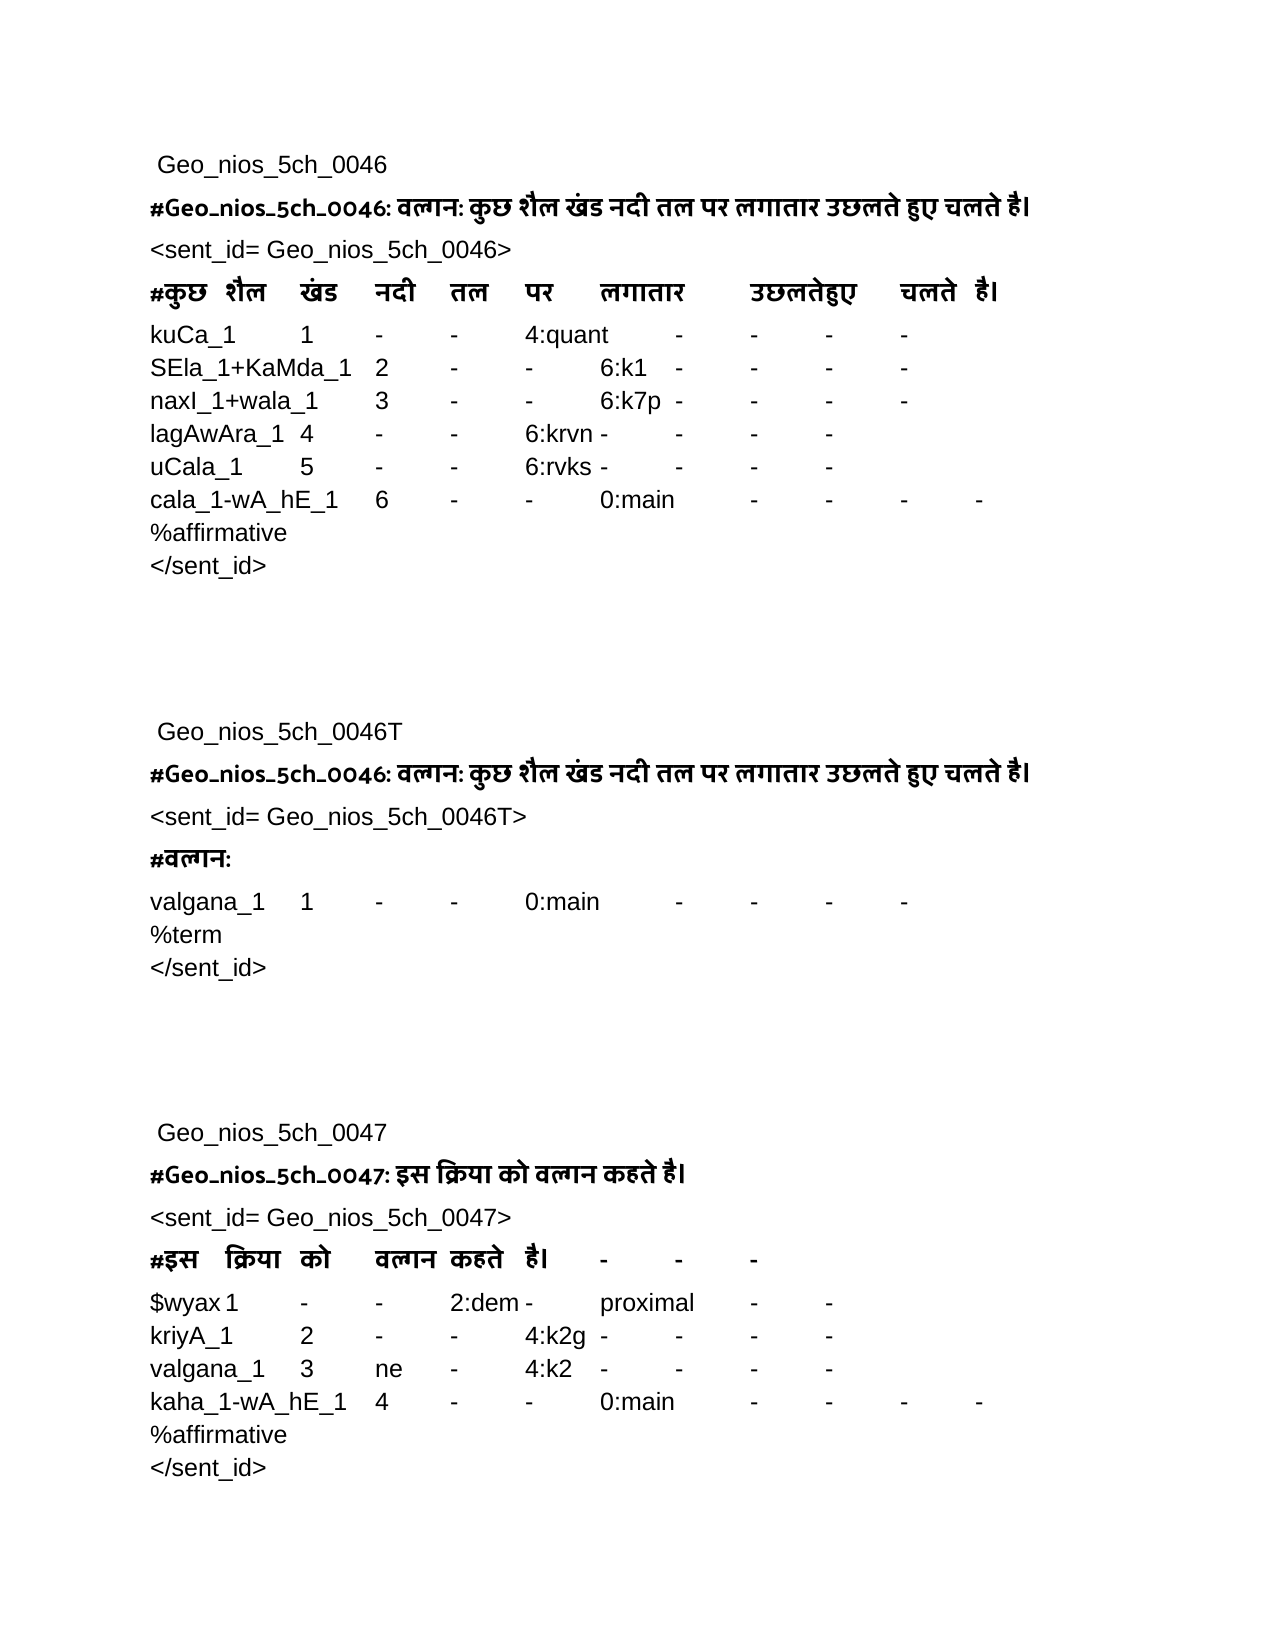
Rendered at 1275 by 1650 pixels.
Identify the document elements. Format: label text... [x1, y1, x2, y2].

text %term [150, 920, 1125, 948]
text $wyax 1 - - 2:dem - proximal - - [150, 1288, 1125, 1317]
text Geo_nios_5ch_0046T [150, 716, 1125, 745]
text naxI_1+wala_1 3 - - 6:k7p - - - - [150, 386, 1125, 415]
text #Geo_nios_5ch_0047: इस क्रिया को वल्गन कहते है। [150, 1151, 1125, 1196]
text kaha_1-wA_hE_1 4 - - 0:main - - - - [150, 1387, 1125, 1416]
text %affirmative [150, 518, 1125, 547]
text kriyA_1 2 - - 4:k2g - - - - [150, 1321, 1125, 1350]
text #Geo_nios_5ch_0046: वल्गन: कुछ शैल खंड नदी तल पर लगातार उछलते हुए चलते है। [150, 749, 1125, 795]
text <sent_id= Geo_nios_5ch_0046T> [150, 802, 1125, 830]
text SEla_1+KaMda_1 2 - - 6:k1 - - - - [150, 353, 1125, 382]
text kuCa_1 1 - - 4:quant - - - - [150, 320, 1125, 349]
text <sent_id= Geo_nios_5ch_0047> [150, 1203, 1125, 1232]
text lagAwAra_1 4 - - 6:krvn - - - - [150, 419, 1125, 448]
text #वल्गन: [150, 834, 1125, 880]
text Geo_nios_5ch_0046 [150, 150, 1125, 179]
text </sent_id> [150, 1453, 1125, 1482]
text </sent_id> [150, 953, 1125, 981]
text cala_1-wA_hE_1 6 - - 0:main - - - - [150, 485, 1125, 514]
text #कुछ शैल खंड नदी तल पर लगातार उछलते हुए चलते है। [150, 268, 1125, 313]
text uCala_1 5 - - 6:rvks - - - - [150, 452, 1125, 481]
text Geo_nios_5ch_0047 [150, 1118, 1125, 1147]
text valgana_1 3 ne - 4:k2 - - - - [150, 1354, 1125, 1383]
text valgana_1 1 - - 0:main - - - - [150, 887, 1125, 915]
text <sent_id= Geo_nios_5ch_0046> [150, 235, 1125, 264]
text </sent_id> [150, 551, 1125, 580]
text %affirmative [150, 1420, 1125, 1449]
text #Geo_nios_5ch_0046: वल्गन: कुछ शैल खंड नदी तल पर लगातार उछलते हुए चलते है। [150, 183, 1125, 228]
text #इस क्रिया को वल्गन कहते है। - - - [150, 1236, 1125, 1281]
